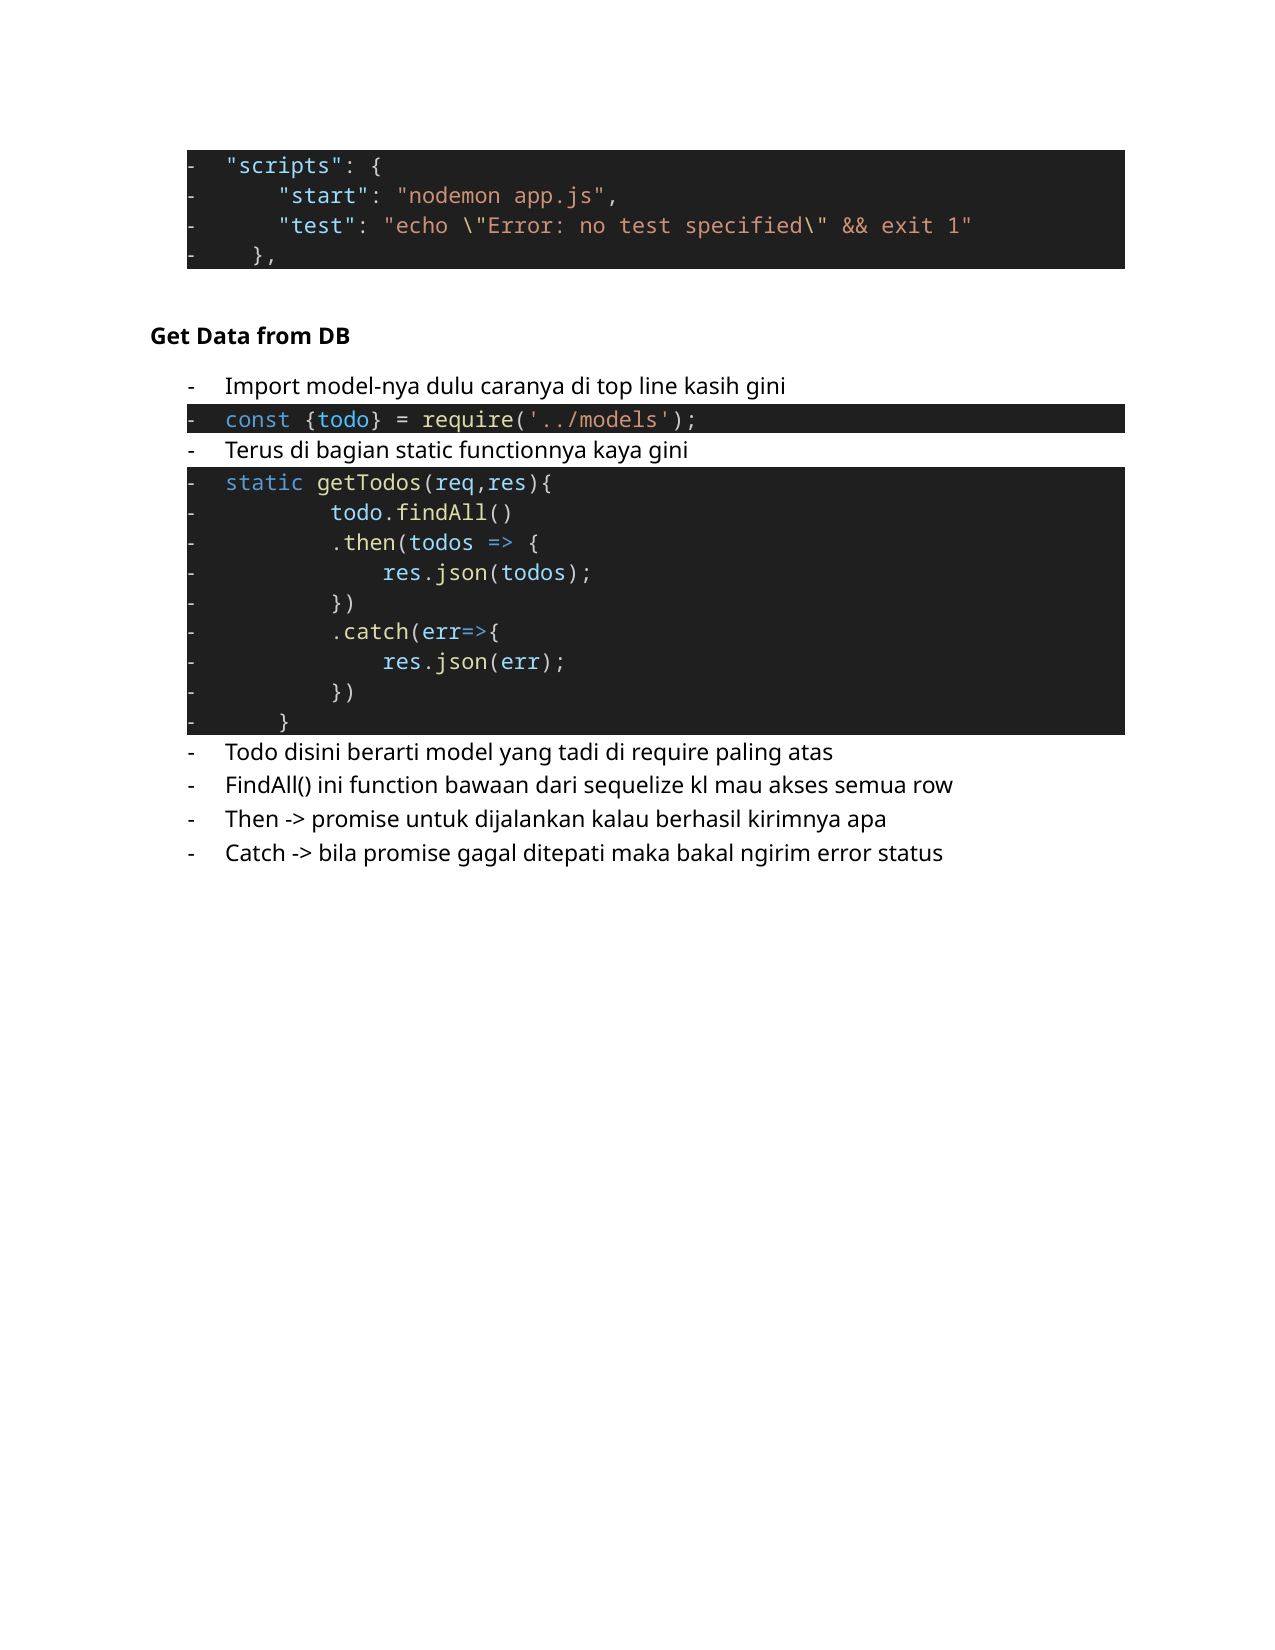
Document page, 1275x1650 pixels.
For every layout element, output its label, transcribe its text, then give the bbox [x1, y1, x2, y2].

list static getTodos(req,res){ [187, 467, 1125, 497]
list Import model-nya dulu caranya di top line kasih gini [187, 370, 1125, 401]
list Terus di bagian static functionnya kaya gini [187, 433, 1125, 465]
list } [187, 706, 1125, 735]
list Catch -> bila promise gagal ditepati maka bakal ngirim error status [187, 837, 1125, 868]
list }, [187, 239, 1125, 269]
list .then(todos => { [187, 527, 1125, 557]
list }) [187, 586, 1125, 616]
list res.json(todos); [187, 557, 1125, 586]
list Then -> promise untuk dijalankan kalau berhasil kirimnya apa [187, 803, 1125, 834]
list .catch(err=>{ [187, 616, 1125, 646]
list FindAll() ini function bawaan dari sequelize kl mau akses semua row [187, 769, 1125, 800]
list "start": "nodemon app.js", [187, 180, 1125, 209]
list "scripts": { [187, 150, 1125, 180]
list res.json(err); [187, 646, 1125, 676]
text Get Data from DB [150, 319, 1125, 351]
list const {todo} = require('../models'); [187, 404, 1125, 433]
list todo.findAll() [187, 497, 1125, 527]
list "test": "echo \"Error: no test specified\" && exit 1" [187, 209, 1125, 239]
list }) [187, 676, 1125, 706]
list Todo disini berarti model yang tadi di require paling atas [187, 735, 1125, 767]
